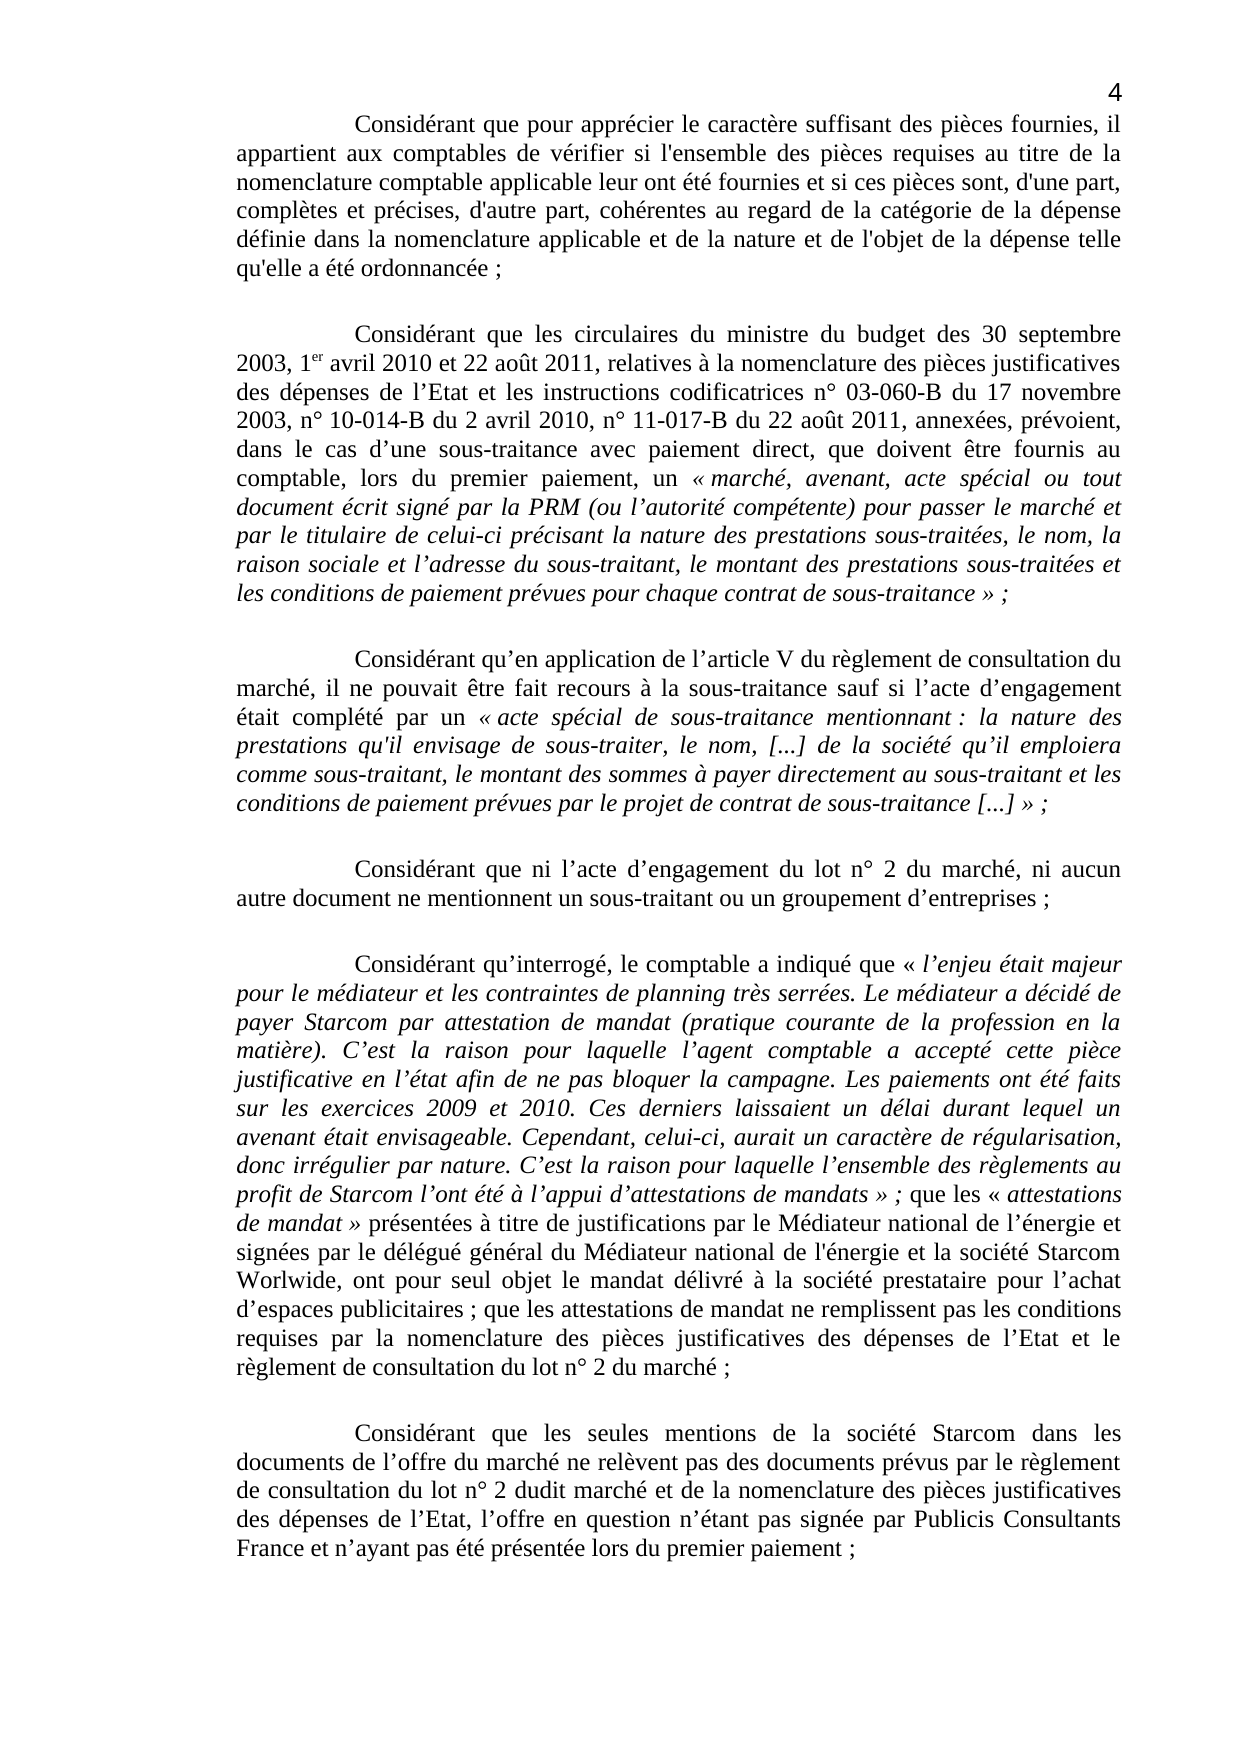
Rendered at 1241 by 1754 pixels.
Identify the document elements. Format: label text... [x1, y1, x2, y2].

text Considérant que pour apprécier le caractère suffisant des pièces fournies, il appartient aux comptables de vérifier si l'ensemble des pièces requises au titre de la nomenclature comptable applicable leur ont été fournies et si ces pièces sont, d'une part, complètes et précises, d'autre part, cohérentes au regard de la catégorie de la dépense définie dans la nomenclature applicable et de la nature et de l'objet de la dépense telle qu'elle a été ordonnancée ; [236, 109, 1122, 282]
text Considérant que les circulaires du ministre du budget des 30 septembre 2003, 1er avril 2010 et 22 août 2011, relatives à la nomenclature des pièces justificatives des dépenses de l’Etat et les instructions codificatrices n° 03-060-B du 17 novembre 2003, n° 10-014-B du 2 avril 2010, n° 11-017-B du 22 août 2011, annexées, prévoient, dans le cas d’une sous-traitance avec paiement direct, que doivent être fournis au comptable, lors du premier paiement, un « marché, avenant, acte spécial ou tout document écrit signé par la PRM (ou l’autorité compétente) pour passer le marché et par le titulaire de celui-ci précisant la nature des prestations sous-traitées, le nom, la raison sociale et l’adresse du sous-traitant, le montant des prestations sous-traitées et les conditions de paiement prévues pour chaque contrat de sous-traitance » ; [236, 319, 1122, 607]
text Considérant qu’en application de l’article V du règlement de consultation du marché, il ne pouvait être fait recours à la sous-traitance sauf si l’acte d’engagement était complété par un « acte spécial de sous-traitance mentionnant : la nature des prestations qu'il envisage de sous-traiter, le nom, [...] de la société qu’il emploiera comme sous-traitant, le montant des sommes à payer directement au sous-traitant et les conditions de paiement prévues par le projet de contrat de sous-traitance [...] » ; [236, 644, 1122, 817]
text Considérant que ni l’acte d’engagement du lot n° 2 du marché, ni aucun autre document ne mentionnent un sous-traitant ou un groupement d’entreprises ; [236, 854, 1122, 912]
text Considérant qu’interrogé, le comptable a indiqué que « l’enjeu était majeur pour le médiateur et les contraintes de planning très serrées. Le médiateur a décidé de payer Starcom par attestation de mandat (pratique courante de la profession en la matière). C’est la raison pour laquelle l’agent comptable a accepté cette pièce justificative en l’état afin de ne pas bloquer la campagne. Les paiements ont été faits sur les exercices 2009 et 2010. Ces derniers laissaient un délai durant lequel un avenant était envisageable. Cependant, celui-ci, aurait un caractère de régularisation, donc irrégulier par nature. C’est la raison pour laquelle l’ensemble des règlements au profit de Starcom l’ont été à l’appui d’attestations de mandats » ; que les « attestations de mandat » présentées à titre de justifications par le Médiateur national de l’énergie et signées par le délégué général du Médiateur national de l'énergie et la société Starcom Worlwide, ont pour seul objet le mandat délivré à la société prestataire pour l’achat d’espaces publicitaires ; que les attestations de mandat ne remplissent pas les conditions requises par la nomenclature des pièces justificatives des dépenses de l’Etat et le règlement de consultation du lot n° 2 du marché ; [236, 949, 1122, 1380]
text Considérant que les seules mentions de la société Starcom dans les documents de l’offre du marché ne relèvent pas des documents prévus par le règlement de consultation du lot n° 2 dudit marché et de la nomenclature des pièces justificatives des dépenses de l’Etat, l’offre en question n’étant pas signée par Publicis Consultants France et n’ayant pas été présentée lors du premier paiement ; [236, 1418, 1122, 1562]
